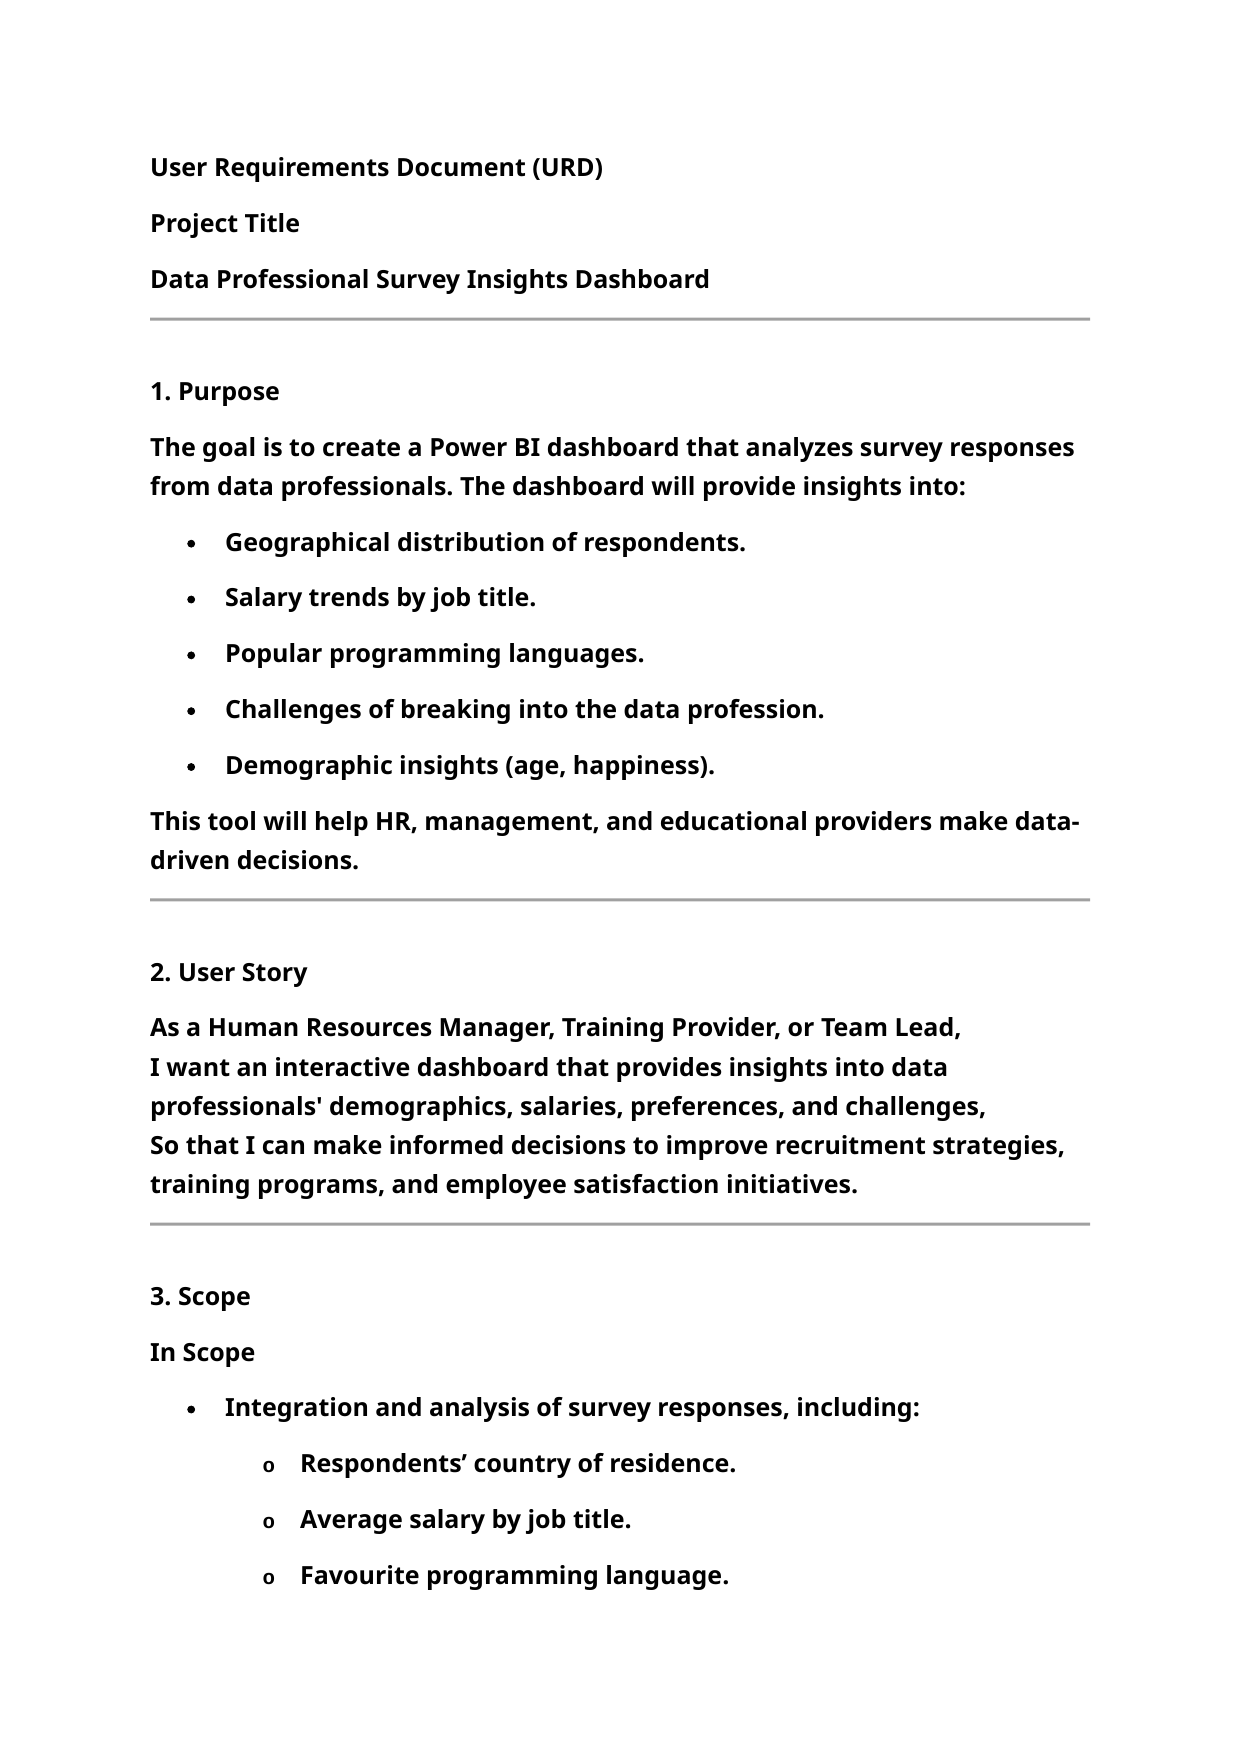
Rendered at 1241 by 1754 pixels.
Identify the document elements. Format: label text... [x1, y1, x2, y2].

list Demographic insights (age, happiness). [187, 747, 1090, 782]
text As a Human Resources Manager, Training Provider, or Team Lead, I want an interactive dashboard that provides insights into data professionals' demographics, salaries, preferences, and challenges, So that I can make informed decisions to improve recruitment strategies, training programs, and employee satisfaction initiatives. [150, 1010, 1090, 1201]
text User Requirements Document (URD) [150, 150, 1090, 184]
text Data Professional Survey Insights Dashboard [150, 262, 1090, 296]
text 2. User Story [150, 954, 1090, 988]
list Favourite programming language. [262, 1557, 1090, 1592]
list Salary trends by job title. [187, 580, 1090, 614]
list Geographical distribution of respondents. [187, 524, 1090, 558]
text This tool will help HR, management, and educational providers make data-driven decisions. [150, 803, 1090, 877]
text 1. Purpose [150, 373, 1090, 407]
text Project Title [150, 206, 1090, 240]
list Average salary by job title. [262, 1502, 1090, 1536]
list Respondents’ country of residence. [262, 1446, 1090, 1480]
list Popular programming languages. [187, 636, 1090, 670]
text The goal is to create a Power BI dashboard that analyzes survey responses from data professionals. The dashboard will provide insights into: [150, 429, 1090, 502]
text In Scope [150, 1334, 1090, 1368]
list Challenges of breaking into the data profession. [187, 692, 1090, 726]
list Integration and analysis of survey responses, including: [187, 1390, 1090, 1424]
text 3. Scope [150, 1278, 1090, 1312]
